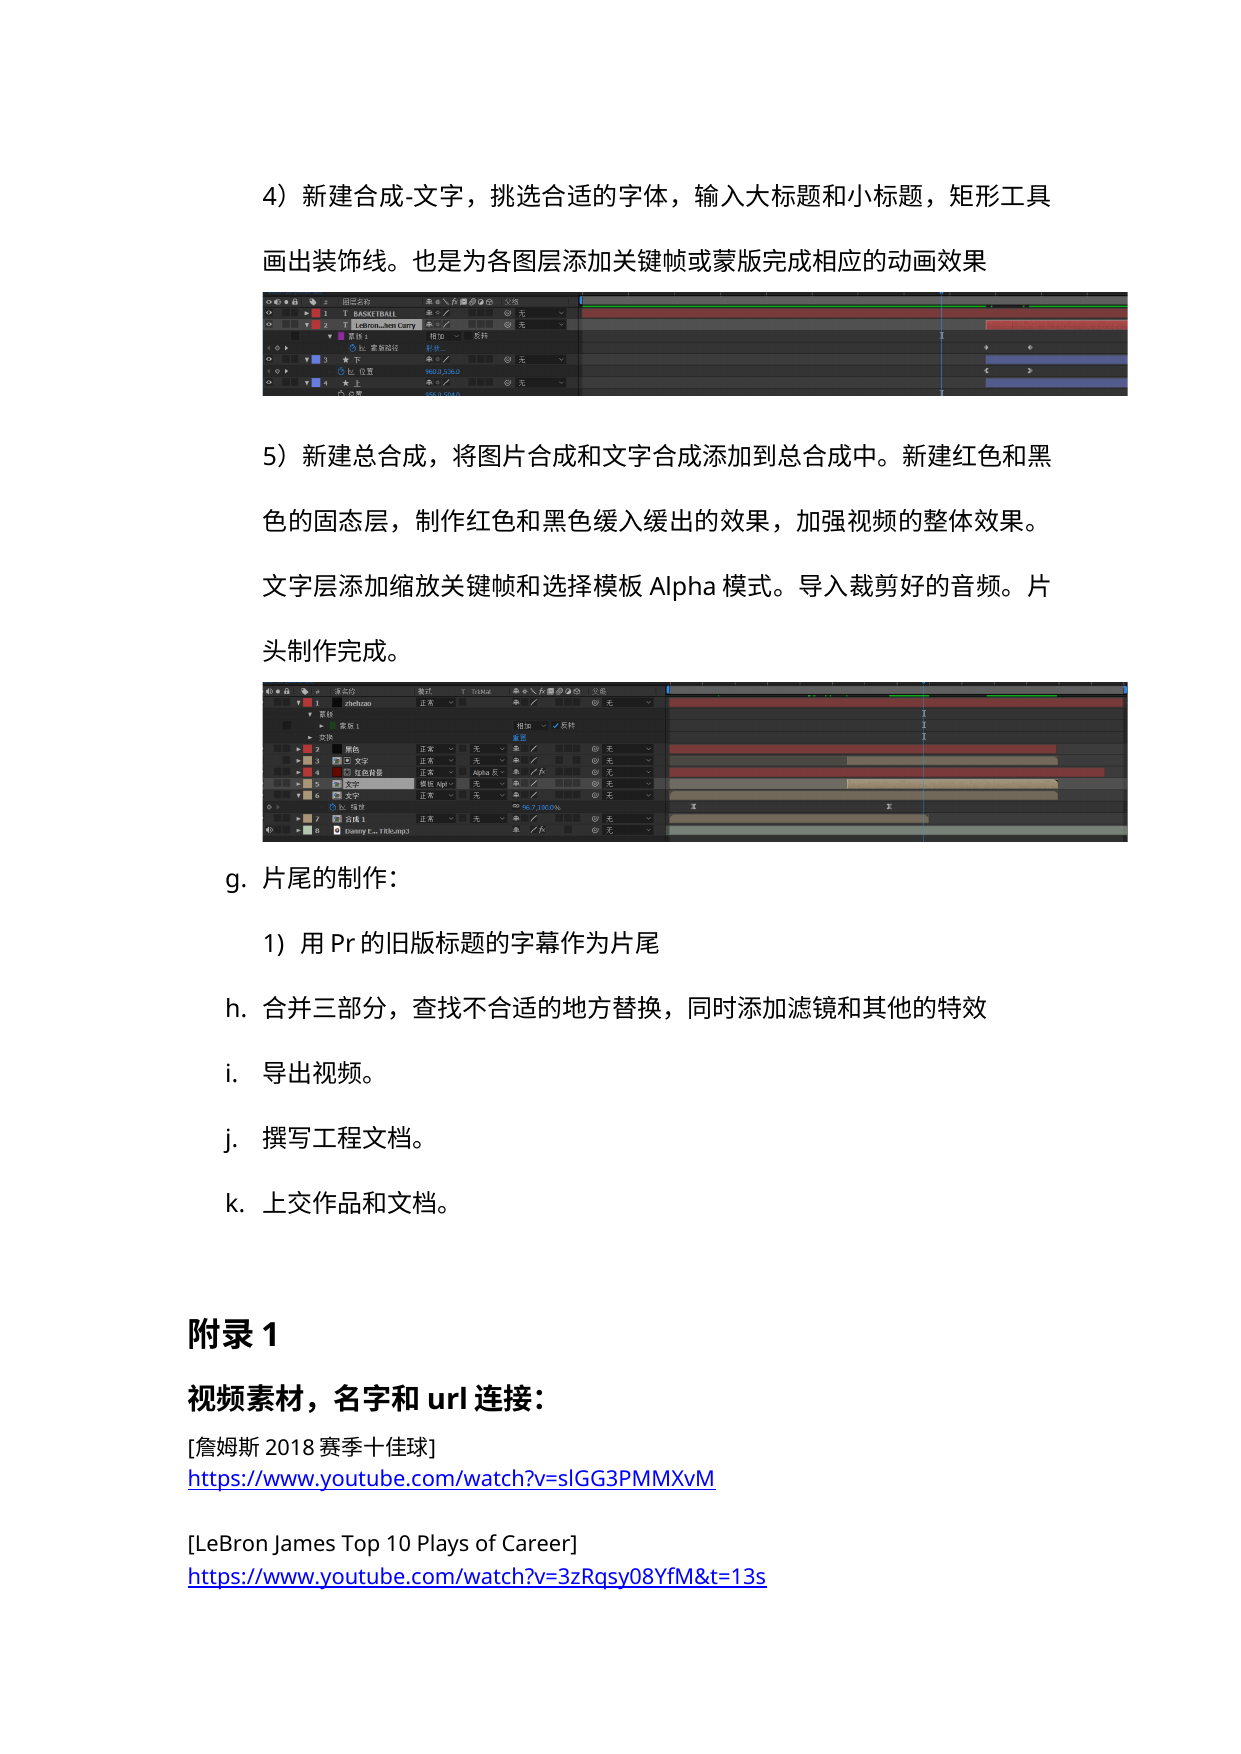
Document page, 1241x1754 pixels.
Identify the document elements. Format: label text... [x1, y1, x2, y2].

text https://www.youtube.com/watch?v=3zRqsy08YfM&t=13s [187, 1559, 1053, 1592]
list 用Pr的旧版标题的字幕作为片尾 [262, 909, 1053, 974]
picture [262, 292, 1128, 396]
list 上交作品和文档。 [225, 1169, 1053, 1234]
list 导出视频。 [225, 1039, 1053, 1104]
list 合并三部分，查找不合适的地方替换，同时添加滤镜和其他的特效 [225, 974, 1053, 1039]
text 5）新建总合成，将图片合成和文字合成添加到总合成中。新建红色和黑色的固态层，制作红色和黑色缓入缓出的效果，加强视频的整体效果。文字层添加缩放关键帧和选择模板Alpha模式。导入裁剪好的音频。片头制作完成。 [262, 422, 1053, 682]
text 附录1 [187, 1299, 1053, 1364]
text 4）新建合成-文字，挑选合适的字体，输入大标题和小标题，矩形工具画出装饰线。也是为各图层添加关键帧或蒙版完成相应的动画效果 [262, 162, 1053, 292]
picture [262, 682, 1128, 842]
text [詹姆斯2018赛季十佳球] [187, 1429, 1053, 1462]
text 视频素材，名字和url连接： [187, 1364, 1053, 1429]
text https://www.youtube.com/watch?v=slGG3PMMXvM [187, 1462, 1053, 1494]
text [LeBron James Top 10 Plays of Career] [187, 1527, 1053, 1559]
list 片尾的制作： [225, 844, 1053, 909]
list 撰写工程文档。 [225, 1104, 1053, 1169]
